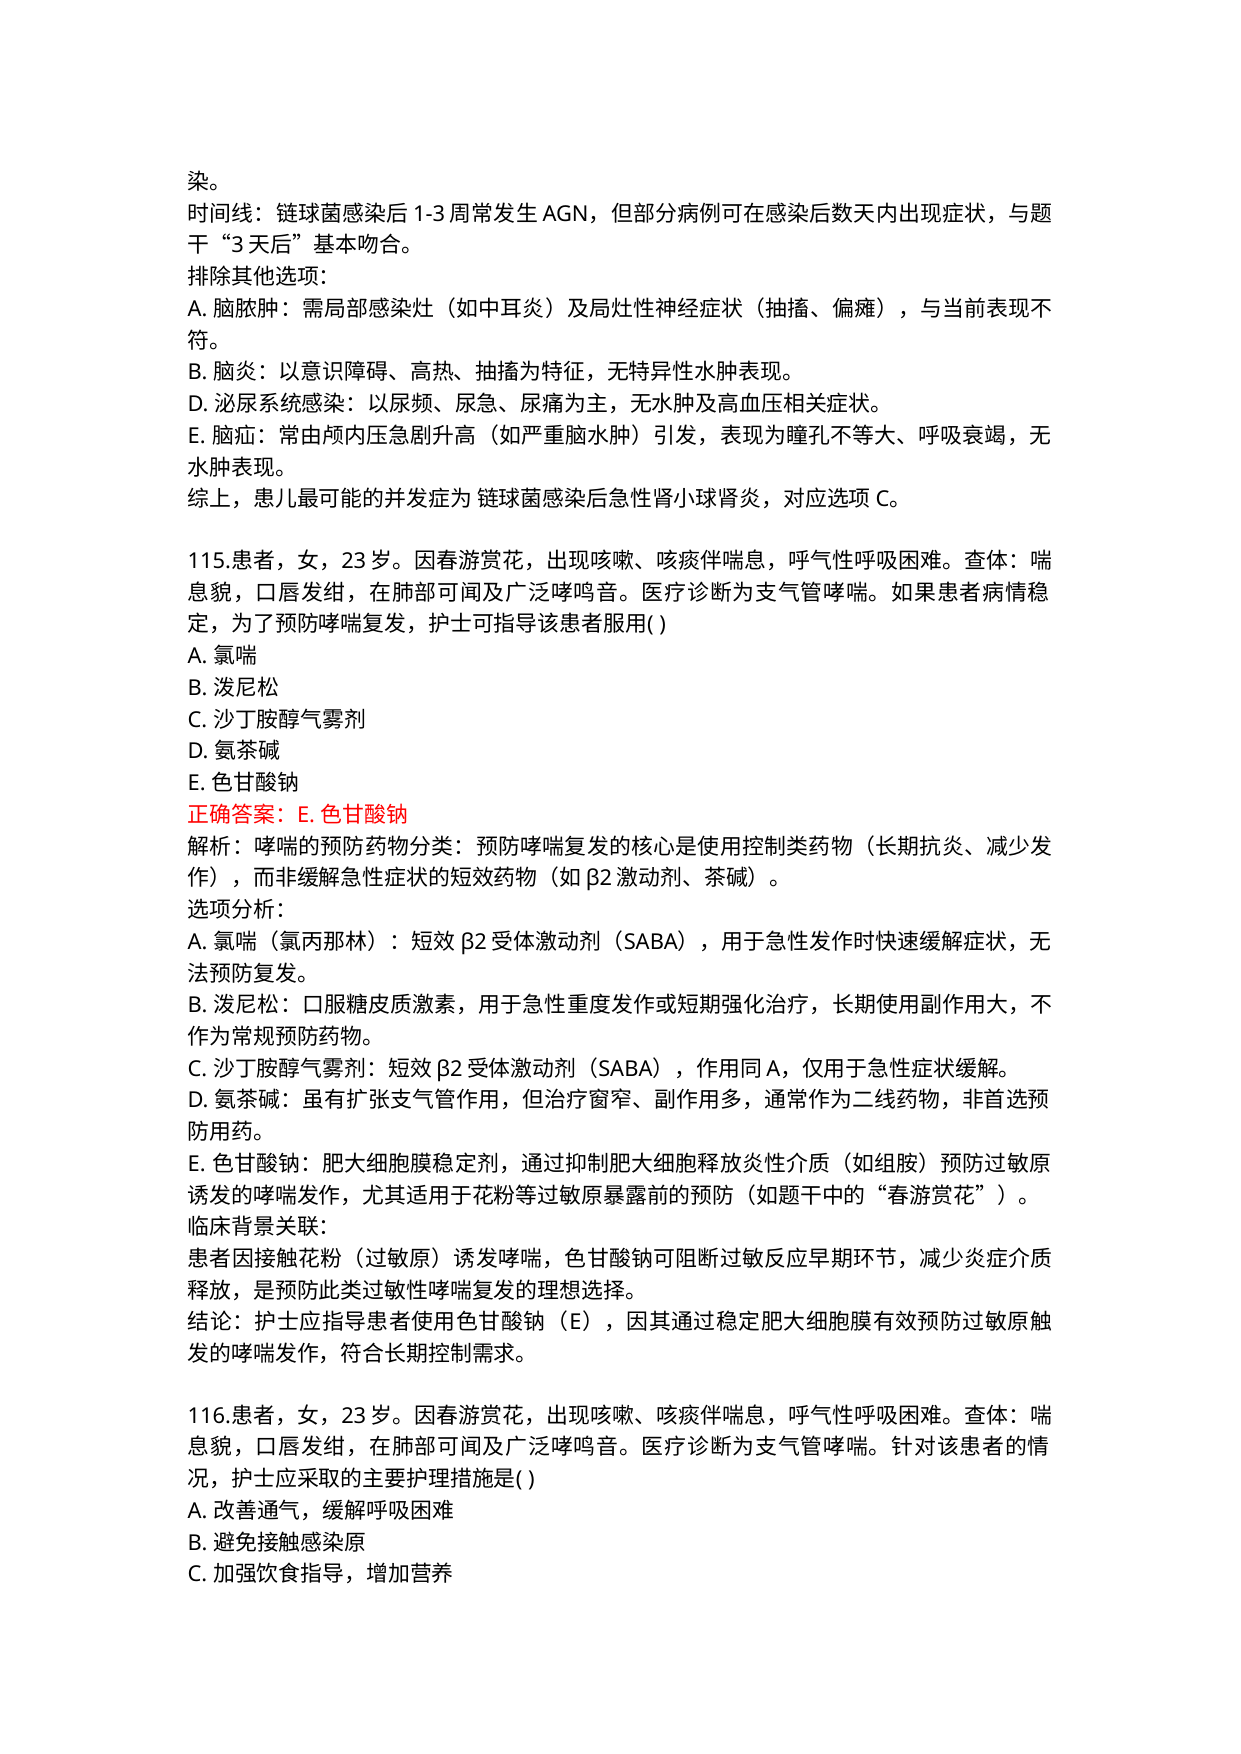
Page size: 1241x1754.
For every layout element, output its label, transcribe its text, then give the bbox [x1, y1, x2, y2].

text D. 氨茶碱：虽有扩张支气管作用，但治疗窗窄、副作用多，通常作为二线药物，非首选预防用药。 [187, 1082, 1053, 1146]
text C. 沙丁胺醇气雾剂 [187, 702, 1053, 733]
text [179, 162, 1061, 196]
text B. 泼尼松 [187, 670, 1053, 702]
text C. 加强饮食指导，增加营养 [187, 1556, 1053, 1588]
text 选项分析： [187, 892, 1053, 924]
text 结论：护士应指导患者使用色甘酸钠（E），因其通过稳定肥大细胞膜有效预防过敏原触发的哮喘发作，符合长期控制需求。 [187, 1304, 1053, 1368]
text 排除其他选项： [187, 259, 1053, 291]
text 116.患者，女，23岁。因春游赏花，出现咳嗽、咳痰伴喘息，呼气性呼吸困难。查体：喘息貌，口唇发绀，在肺部可闻及广泛哮鸣音。医疗诊断为支气管哮喘。针对该患者的情况，护士应采取的主要护理措施是( ) [187, 1398, 1053, 1493]
text A. 氯喘 [187, 638, 1053, 670]
text 正确答案：E. 色甘酸钠 [187, 797, 1053, 829]
text A. 氯喘（氯丙那林）：短效β2受体激动剂（SABA），用于急性发作时快速缓解症状，无法预防复发。 [187, 924, 1053, 987]
text B. 脑炎：以意识障碍、高热、抽搐为特征，无特异性水肿表现。 [187, 354, 1053, 386]
text B. 泼尼松：口服糖皮质激素，用于急性重度发作或短期强化治疗，长期使用副作用大，不作为常规预防药物。 [187, 987, 1053, 1051]
text B. 避免接触感染原 [187, 1524, 1053, 1556]
text 综上，患儿最可能的并发症为 链球菌感染后急性肾小球肾炎，对应选项 C。 [187, 481, 1053, 513]
text 临床背景关联： 患者因接触花粉（过敏原）诱发哮喘，色甘酸钠可阻断过敏反应早期环节，减少炎症介质释放，是预防此类过敏性哮喘复发的理想选择。 [187, 1209, 1053, 1304]
text C. 沙丁胺醇气雾剂：短效β2受体激动剂（SABA），作用同A，仅用于急性症状缓解。 [187, 1051, 1053, 1082]
text E. 脑疝：常由颅内压急剧升高（如严重脑水肿）引发，表现为瞳孔不等大、呼吸衰竭，无水肿表现。 [187, 418, 1053, 481]
text A. 脑脓肿：需局部感染灶（如中耳炎）及局灶性神经症状（抽搐、偏瘫），与当前表现不符。 [187, 291, 1053, 354]
text 解析：哮喘的预防药物分类：预防哮喘复发的核心是使用控制类药物（长期抗炎、减少发作），而非缓解急性症状的短效药物（如β2激动剂、茶碱）。 [187, 829, 1053, 892]
text A. 改善通气，缓解呼吸困难 [187, 1493, 1053, 1524]
text E. 色甘酸钠 [187, 765, 1053, 797]
text E. 色甘酸钠：肥大细胞膜稳定剂，通过抑制肥大细胞释放炎性介质（如组胺）预防过敏原诱发的哮喘发作，尤其适用于花粉等过敏原暴露前的预防（如题干中的“春游赏花”）。 [187, 1146, 1053, 1209]
text 115.患者，女，23岁。因春游赏花，出现咳嗽、咳痰伴喘息，呼气性呼吸困难。查体：喘息貌，口唇发绀，在肺部可闻及广泛哮鸣音。医疗诊断为支气管哮喘。如果患者病情稳定，为了预防哮喘复发，护士可指导该患者服用( ) [187, 543, 1053, 638]
text 时间线：链球菌感染后1-3周常发生AGN，但部分病例可在感染后数天内出现症状，与题干“3天后”基本吻合。 [187, 196, 1053, 259]
text D. 氨茶碱 [187, 733, 1053, 765]
text D. 泌尿系统感染：以尿频、尿急、尿痛为主，无水肿及高血压相关症状。 [187, 386, 1053, 418]
